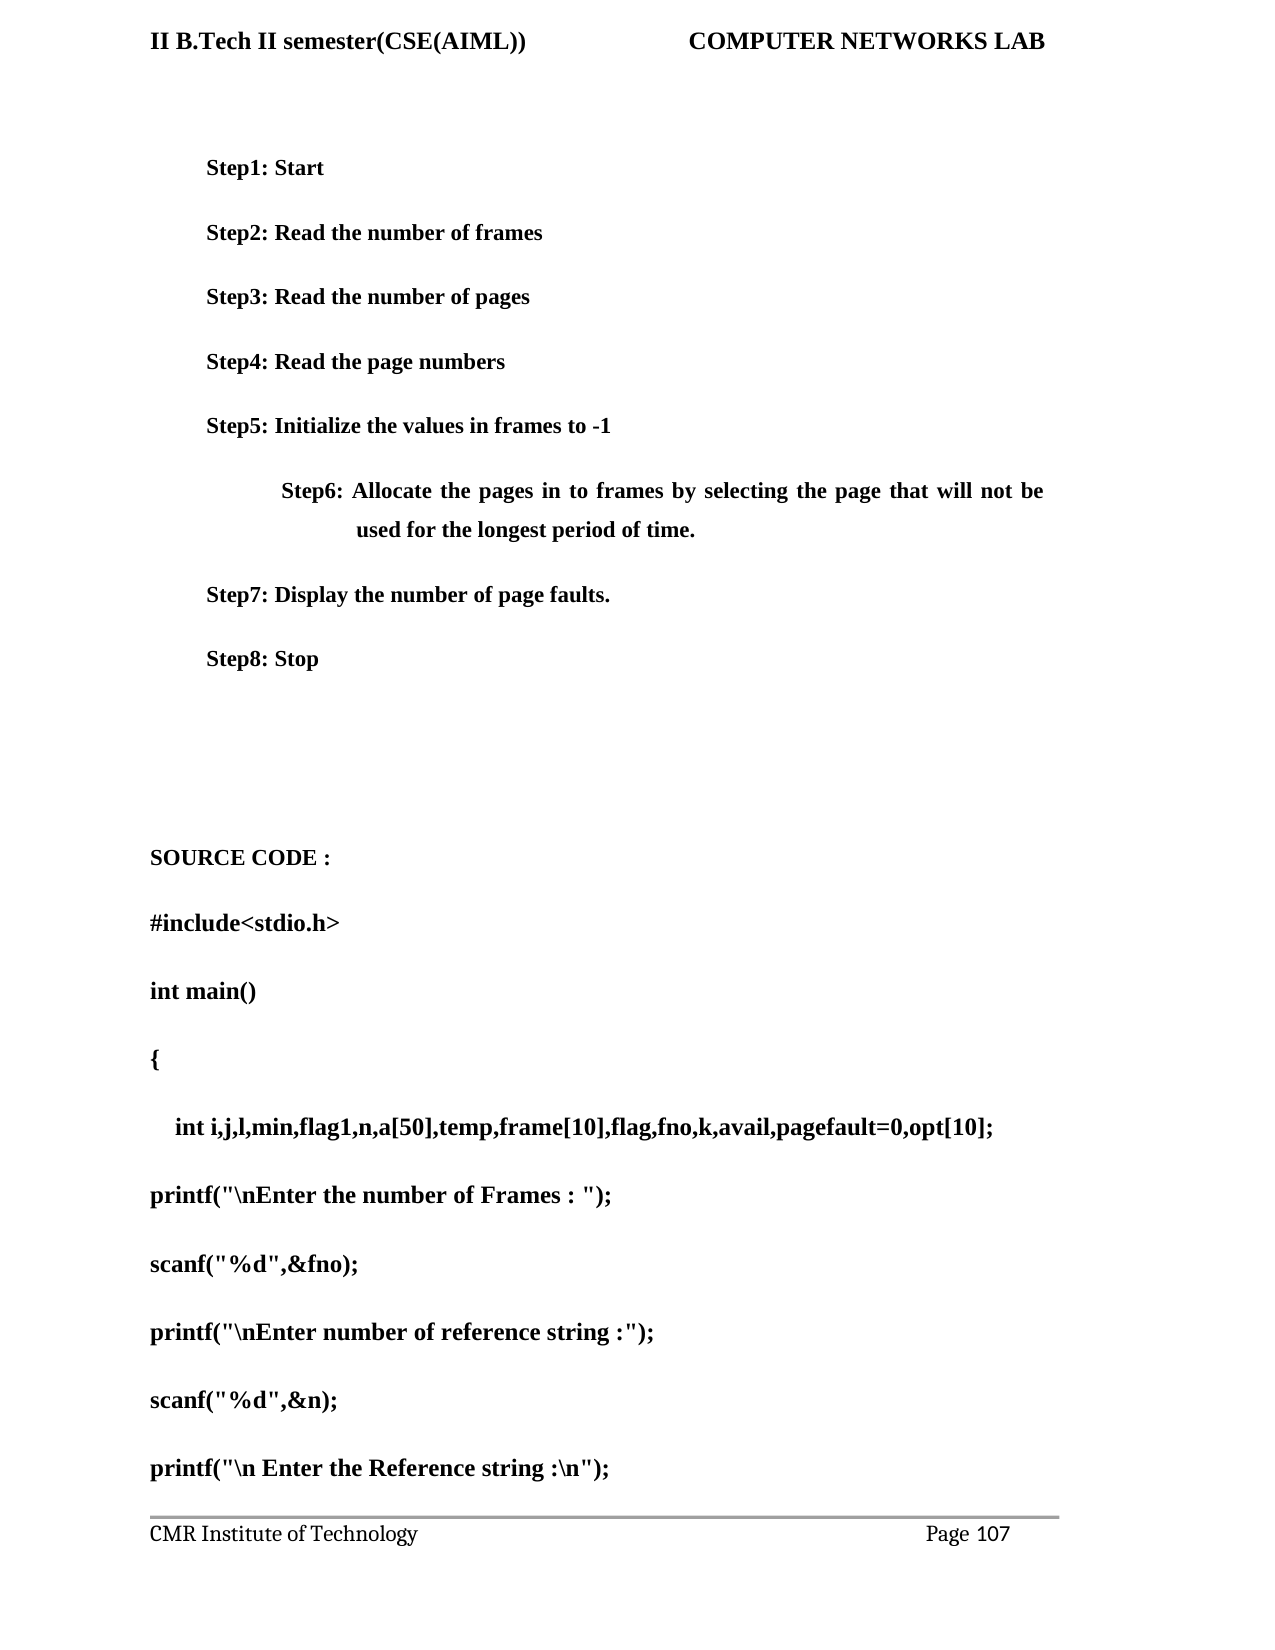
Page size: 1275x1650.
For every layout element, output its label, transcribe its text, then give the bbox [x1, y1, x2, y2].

text printf("\n Enter the Reference string :\n"); [150, 1453, 1059, 1482]
text Step7: Display the number of page faults. [150, 581, 1045, 607]
text printf("\nEnter number of reference string :"); [150, 1317, 1059, 1346]
text int main() [150, 976, 1059, 1005]
text int i,j,l,min,flag1,n,a[50],temp,frame[10],flag,fno,k,avail,pagefault=0,opt[10]; [150, 1112, 1059, 1141]
text Step5: Initialize the values in frames to -1 [150, 412, 1045, 438]
text Step8: Stop [150, 645, 1045, 671]
text printf("\nEnter the number of Frames : "); [150, 1181, 1059, 1209]
text { [150, 1044, 1059, 1073]
text scanf("%d",&n); [150, 1385, 1059, 1414]
text scanf("%d",&fno); [150, 1249, 1059, 1277]
text SOURCE CODE : [150, 843, 1059, 870]
text Step3: Read the number of pages [150, 283, 1045, 309]
text Step2: Read the number of frames [150, 219, 1045, 245]
text Step1: Start [150, 154, 1045, 181]
text Step6: Allocate the pages in to frames by selecting the page that will not be used for the longest period of time. [281, 477, 1045, 542]
text Step4: Read the page numbers [150, 348, 1045, 374]
text #include<stdio.h> [150, 908, 1059, 937]
